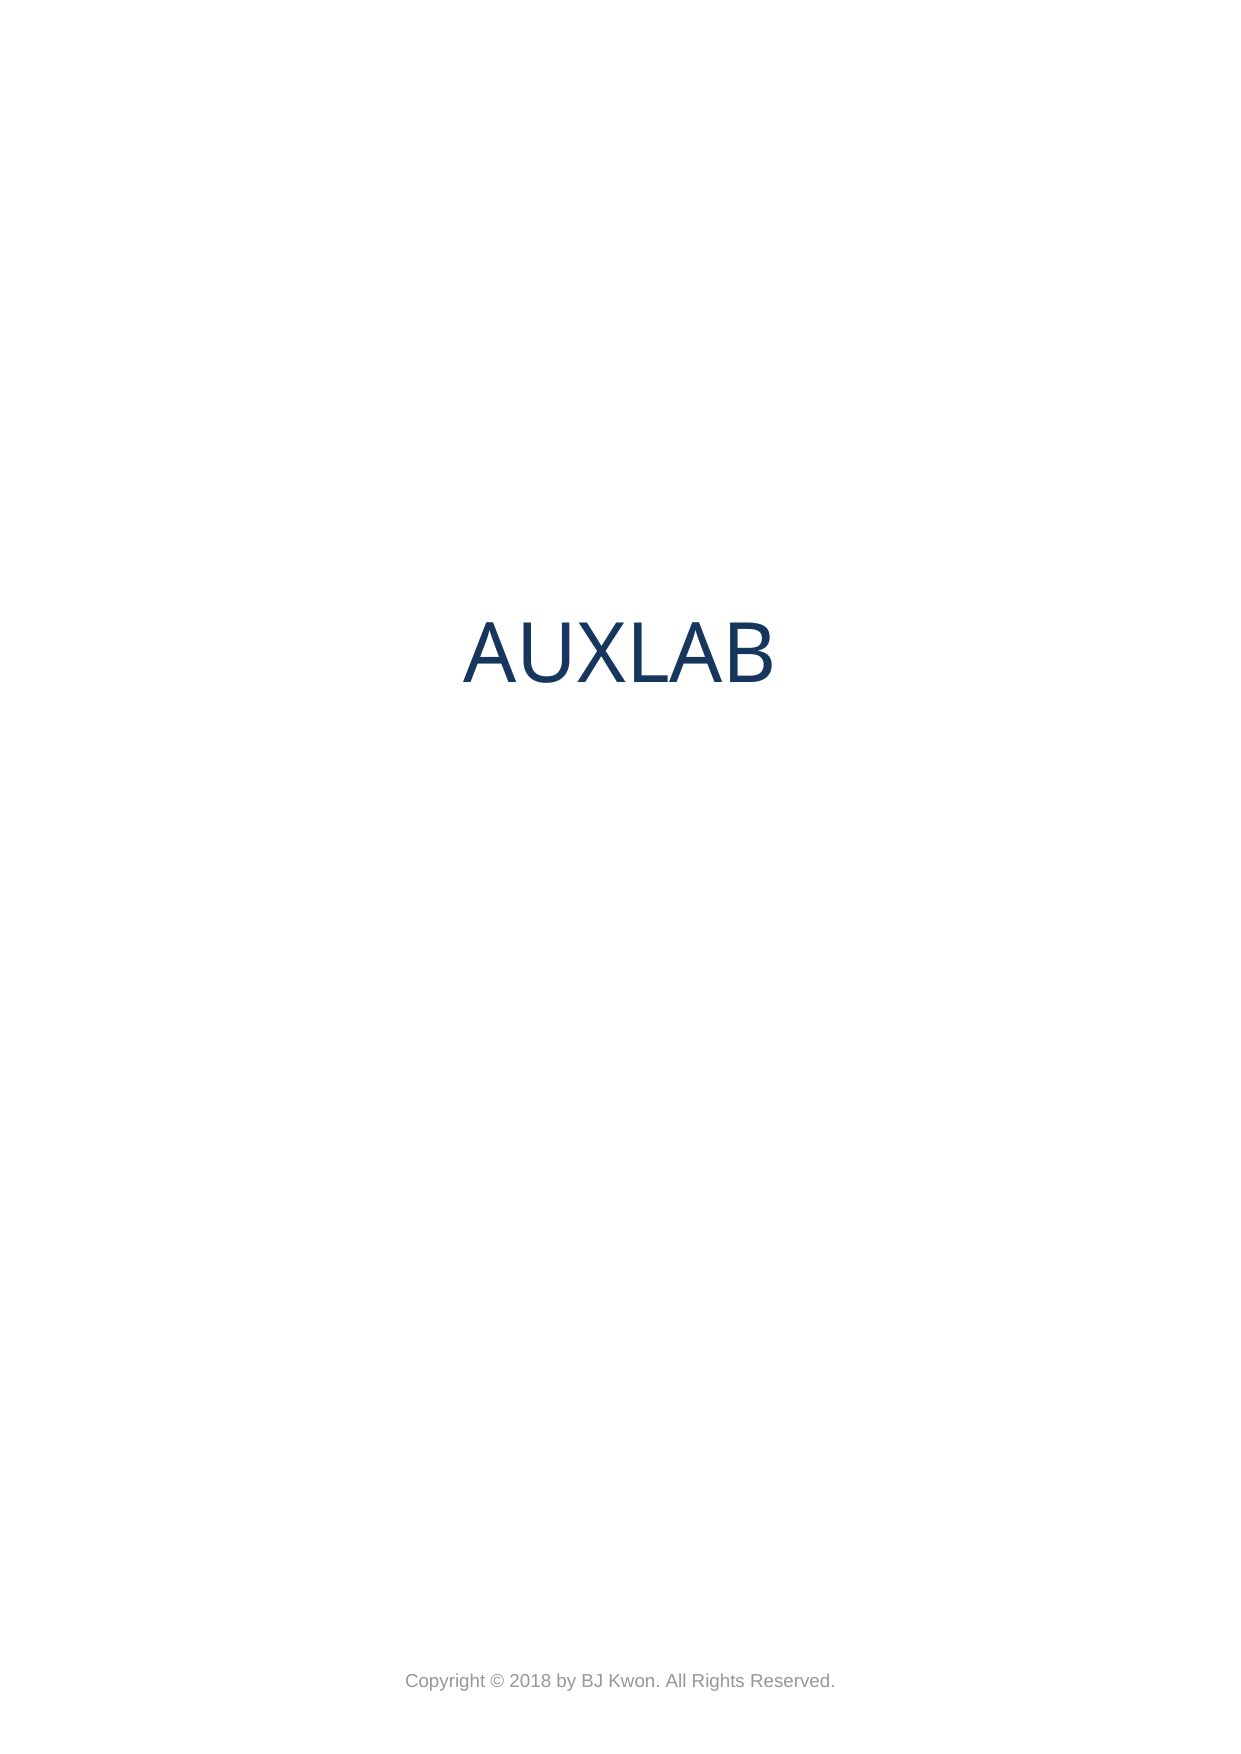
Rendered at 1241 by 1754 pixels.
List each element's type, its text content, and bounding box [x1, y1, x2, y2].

text AUXLAB [125, 594, 1115, 707]
